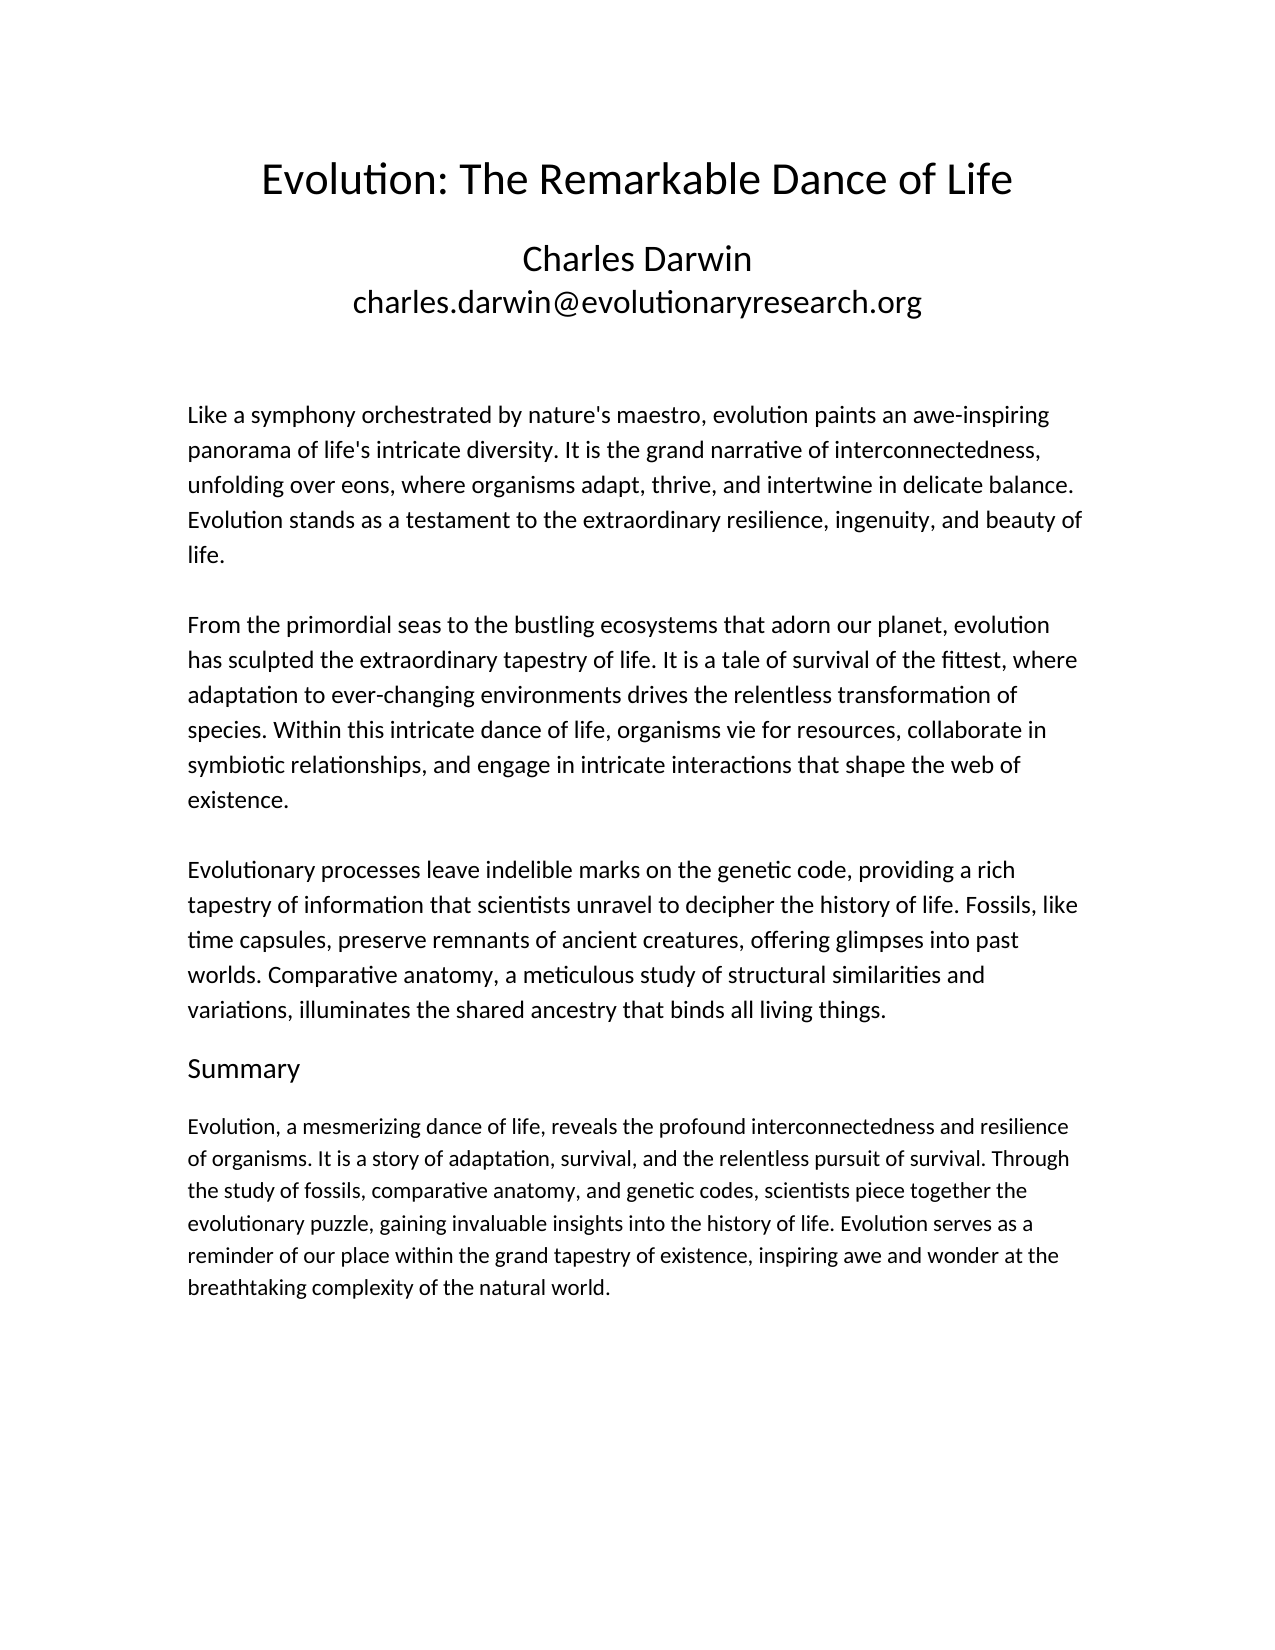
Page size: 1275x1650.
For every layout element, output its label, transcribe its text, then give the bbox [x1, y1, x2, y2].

text Evolution: The Remarkable Dance of Life [187, 150, 1087, 206]
text charles.darwin@evolutionaryresearch.org [187, 281, 1087, 322]
text Like a symphony orchestrated by nature's maestro, evolution paints an awe-inspiring panorama of life's intricate diversity. It is the grand narrative of interconnectedness, unfolding over eons, where organisms adapt, thrive, and intertwine in delicate balance. Evolution stands as a testament to the extraordinary resilience, ingenuity, and beauty of life. From the primordial seas to the bustling ecosystems that adorn our planet, evolution has sculpted the extraordinary tapestry of life. It is a tale of survival of the fittest, where adaptation to ever-changing environments drives the relentless transformation of species. Within this intricate dance of life, organisms vie for resources, collaborate in symbiotic relationships, and engage in intricate interactions that shape the web of existence. Evolutionary processes leave indelible marks on the genetic code, providing a rich tapestry of information that scientists unravel to decipher the history of life. Fossils, like time capsules, preserve remnants of ancient creatures, offering glimpses into past worlds. Comparative anatomy, a meticulous study of structural similarities and variations, illuminates the shared ancestry that binds all living things. [187, 399, 1087, 1025]
text Summary [187, 1050, 1087, 1086]
text Evolution, a mesmerizing dance of life, reveals the profound interconnectedness and resilience of organisms. It is a story of adaptation, survival, and the relentless pursuit of survival. Through the study of fossils, comparative anatomy, and genetic codes, scientists piece together the evolutionary puzzle, gaining invaluable insights into the history of life. Evolution serves as a reminder of our place within the grand tapestry of existence, inspiring awe and wonder at the breathtaking complexity of the natural world. [187, 1112, 1087, 1301]
text Charles Darwin [187, 235, 1087, 281]
